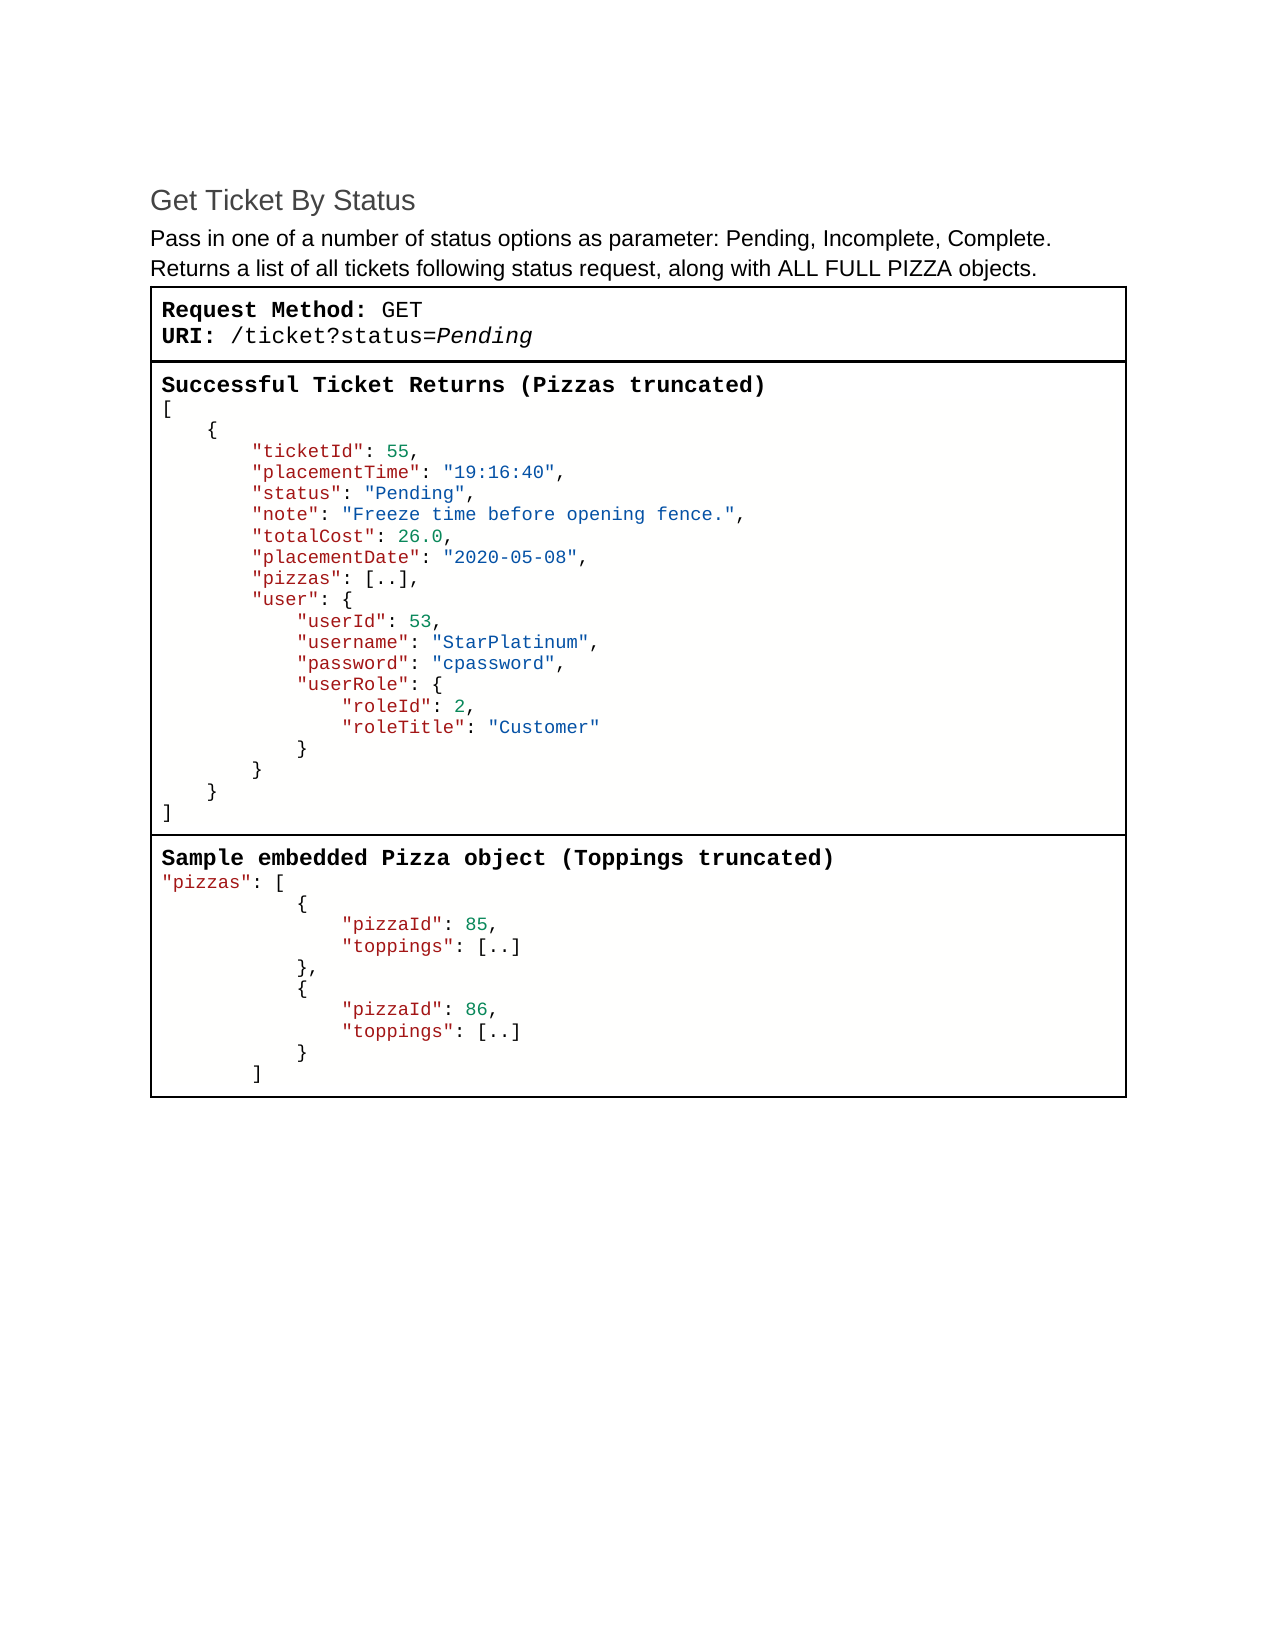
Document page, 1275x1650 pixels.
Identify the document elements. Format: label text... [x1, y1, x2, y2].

subtitle Get Ticket By Status [150, 183, 1125, 217]
table_header Request Method: GET URI: /ticket?status=Pending [152, 288, 1125, 360]
table_cell Sample embedded Pizza object (Toppings truncated) "pizzas": [ { "pizzaId": 85, "toppings": [..] }, { "pizzaId": 86, "toppings": [..] } ] [152, 836, 1125, 1096]
text Pass in one of a number of status options as parameter: Pending, Incomplete, Complete. [150, 225, 1125, 252]
text Returns a list of all tickets following status request, along with ALL FULL PIZZA objects. [150, 255, 1125, 282]
table_cell Successful Ticket Returns (Pizzas truncated) [ { "ticketId": 55, "placementTime": "19:16:40", "status": "Pending", "note": "Freeze time before opening fence.", "totalCost": 26.0, "placementDate": "2020-05-08", "pizzas": [..], "user": { "userId": 53, "username": "StarPlatinum", "password": "cpassword", "userRole": { "roleId": 2, "roleTitle": "Customer" } } } ] [152, 363, 1125, 834]
